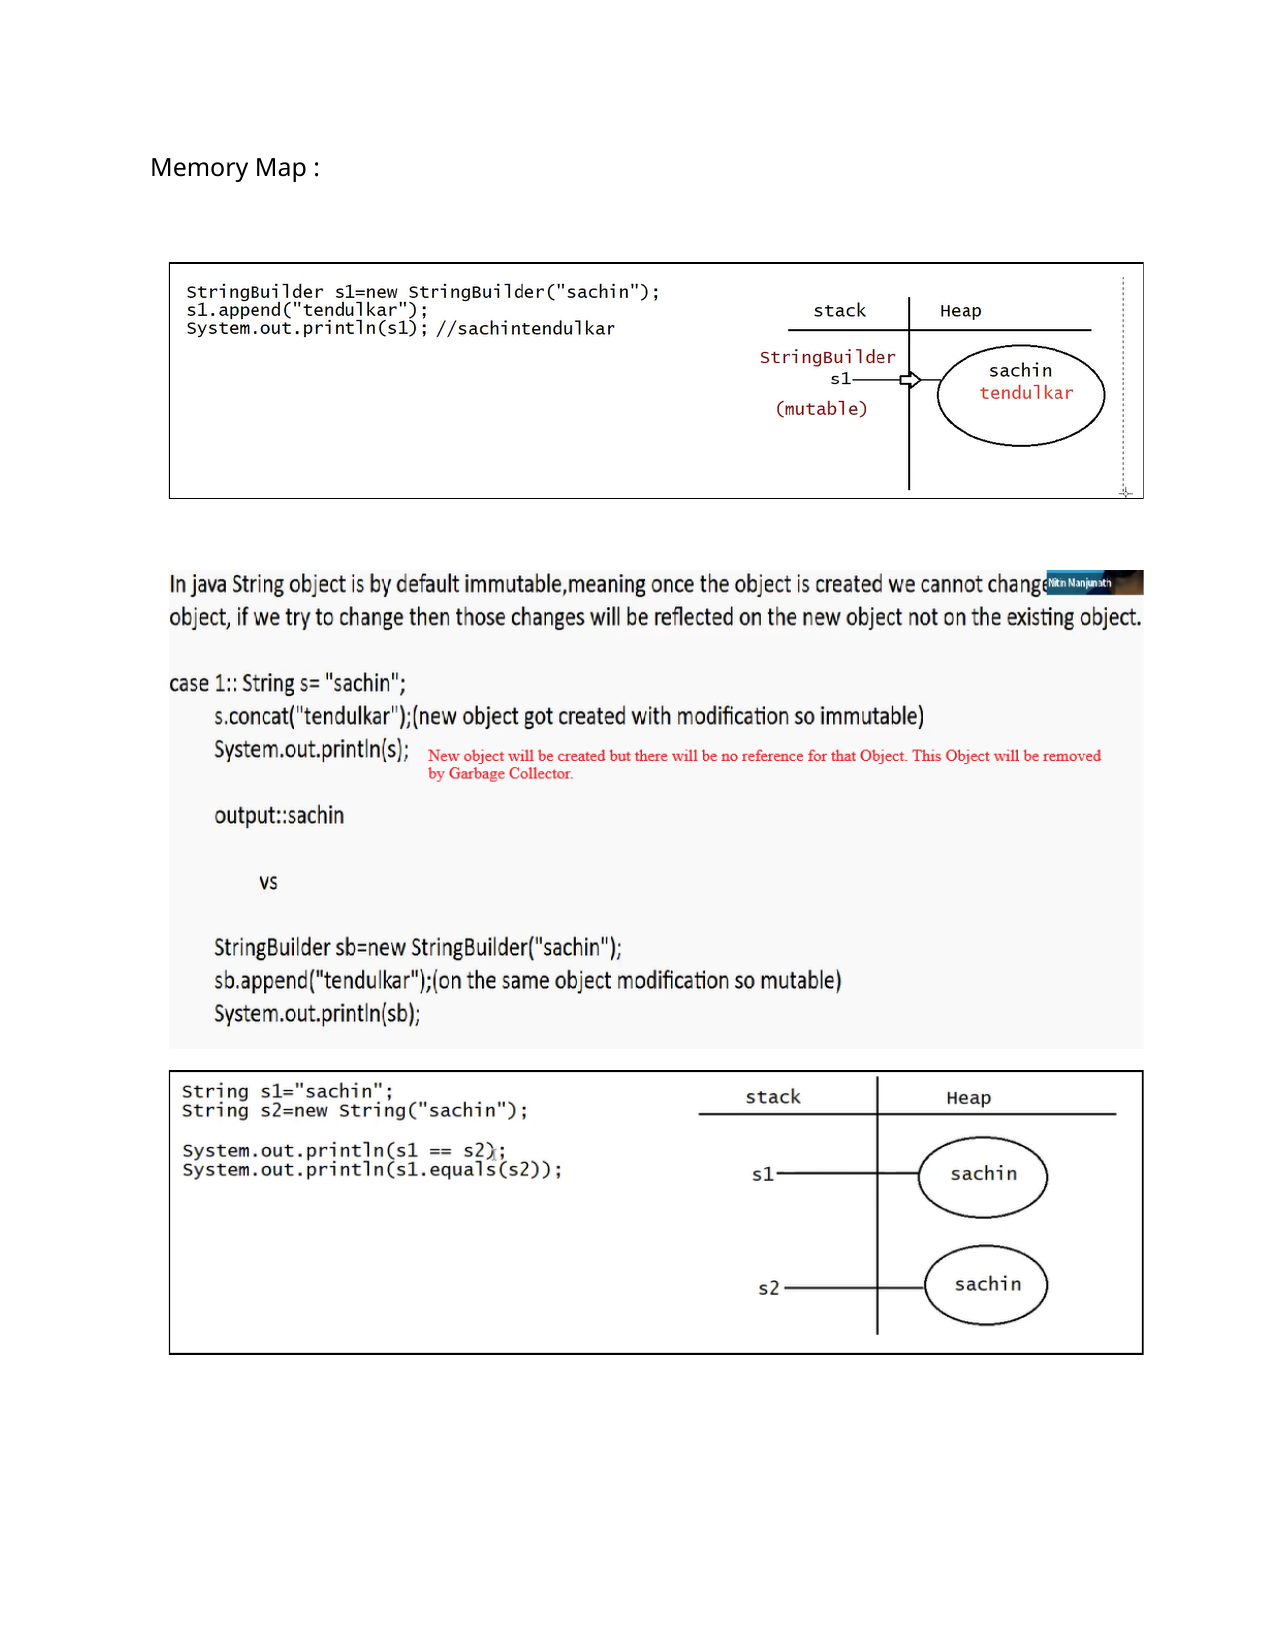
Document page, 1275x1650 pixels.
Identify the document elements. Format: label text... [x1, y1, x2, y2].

text Memory Map : [150, 150, 1125, 184]
